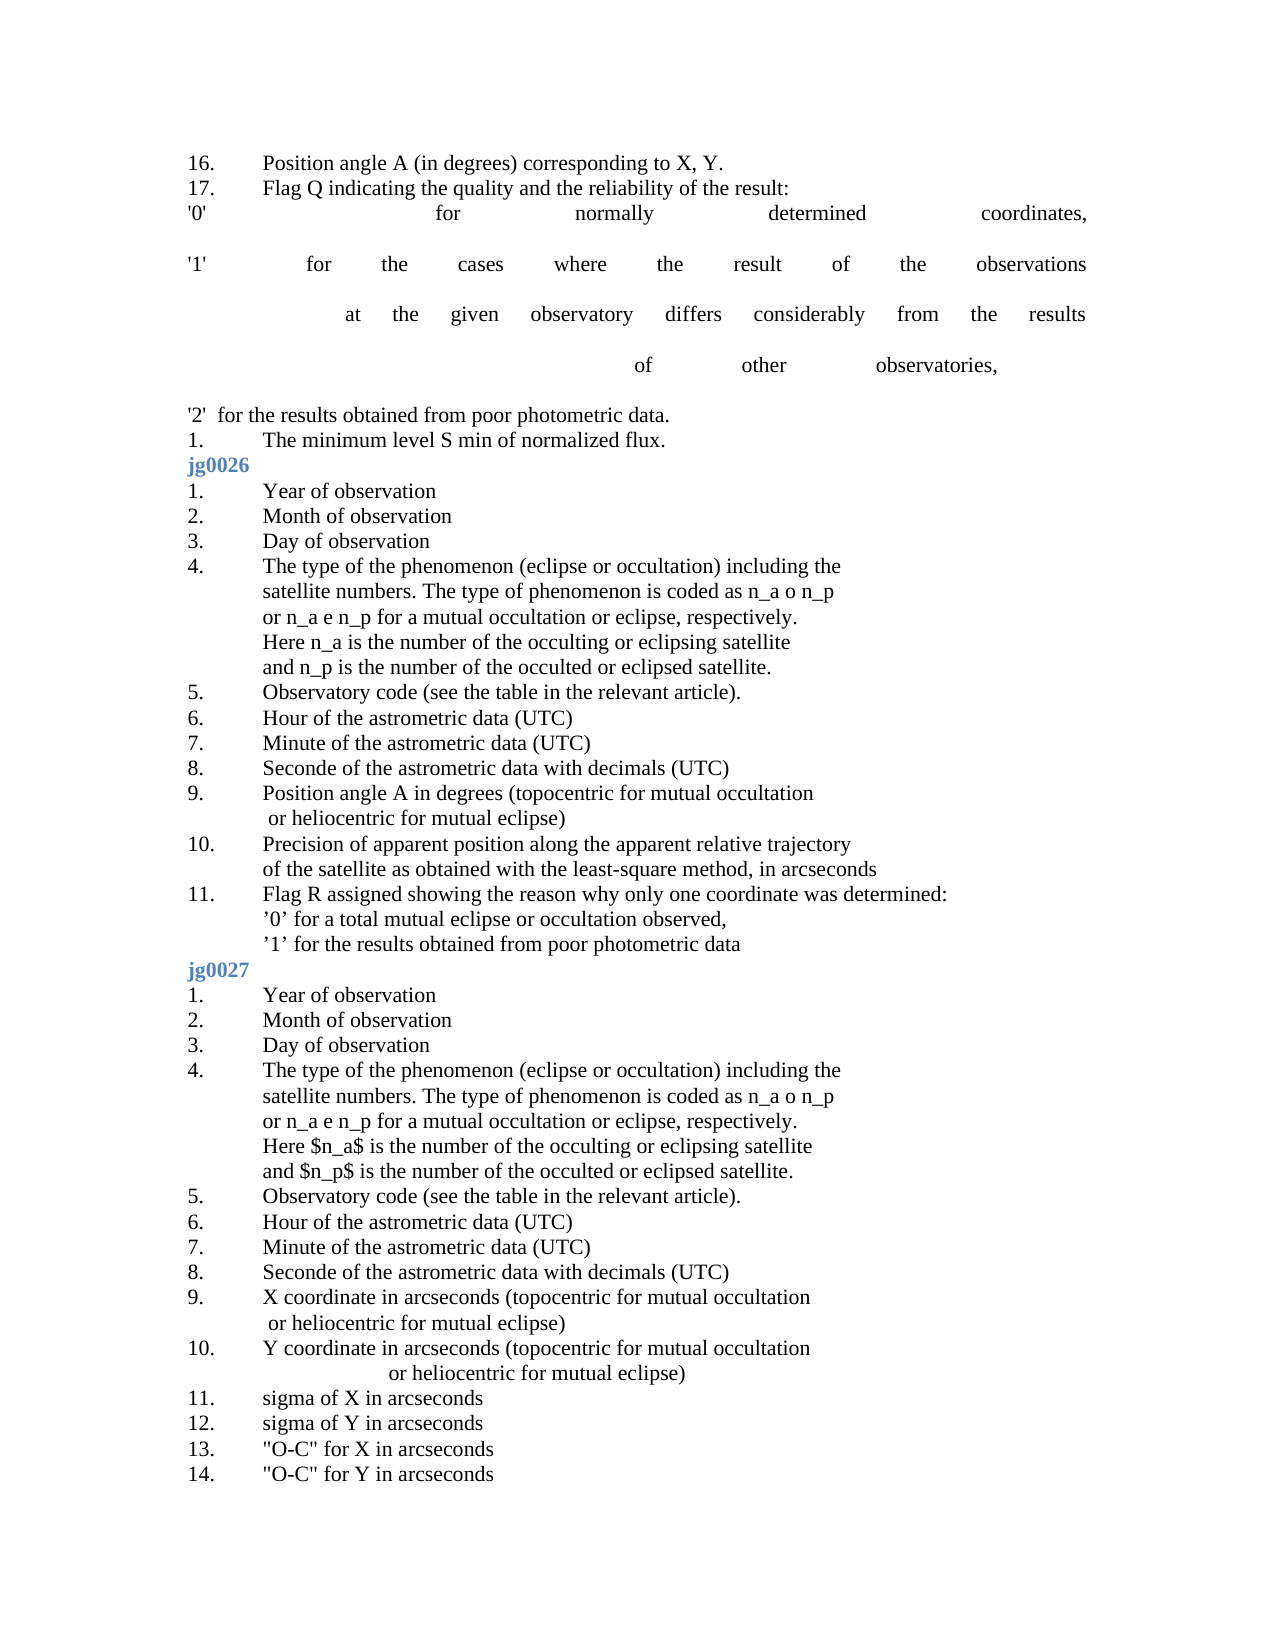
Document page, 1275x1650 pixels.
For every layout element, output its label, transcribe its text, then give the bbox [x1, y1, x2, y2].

list Flag R assigned showing the reason why only one coordinate was determined: [187, 881, 1087, 906]
list Precision of apparent position along the apparent relative trajectory [187, 831, 1087, 856]
list Flag Q indicating the quality and the reliability of the result: [187, 175, 1087, 200]
list or heliocentric for mutual eclipse) [187, 1360, 1087, 1385]
title jg0026 [187, 452, 1087, 478]
list "O-C" for X in arcseconds [187, 1436, 1087, 1461]
list sigma of X in arcseconds [187, 1385, 1087, 1410]
list or heliocentric for mutual eclipse) [187, 1309, 1087, 1335]
list Observatory code (see the table in the relevant article). [187, 679, 1087, 704]
list Month of observation [187, 1007, 1087, 1032]
list Here n_a is the number of the occulting or eclipsing satellite [187, 629, 1087, 654]
list sigma of Y in arcseconds [187, 1410, 1087, 1436]
list or n_a e n_p for a mutual occultation or eclipse, respectively. [187, 1108, 1087, 1133]
list Y coordinate in arcseconds (topocentric for mutual occultation [187, 1335, 1087, 1360]
list Minute of the astrometric data (UTC) [187, 730, 1087, 755]
list Day of observation [187, 1032, 1087, 1057]
list Observatory code (see the table in the relevant article). [187, 1183, 1087, 1209]
list Hour of the astrometric data (UTC) [187, 1209, 1087, 1234]
list Minute of the astrometric data (UTC) [187, 1234, 1087, 1259]
list "O-C" for Y in arcseconds [187, 1461, 1087, 1486]
list ’1’ for the results obtained from poor photometric data [187, 931, 1087, 957]
list and n_p is the number of the occulted or eclipsed satellite. [187, 654, 1087, 679]
list Day of observation [187, 528, 1087, 553]
title jg0027 [187, 957, 1087, 982]
list The minimum level S min of normalized flux. [187, 427, 1087, 452]
list Here $n_a$ is the number of the occulting or eclipsing satellite [187, 1133, 1087, 1158]
list and $n_p$ is the number of the occulted or eclipsed satellite. [187, 1158, 1087, 1183]
list Year of observation [187, 982, 1087, 1007]
list Month of observation [187, 503, 1087, 528]
list The type of the phenomenon (eclipse or occultation) including the [187, 553, 1087, 578]
list X coordinate in arcseconds (topocentric for mutual occultation [187, 1284, 1087, 1309]
list Year of observation [187, 478, 1087, 503]
list of the satellite as obtained with the least-square method, in arcseconds [187, 856, 1087, 881]
list Position angle A in degrees (topocentric for mutual occultation [187, 780, 1087, 805]
list Position angle A (in degrees) corresponding to X, Y. [187, 150, 1087, 175]
list or n_a e n_p for a mutual occultation or eclipse, respectively. [187, 604, 1087, 629]
list satellite numbers. The type of phenomenon is coded as n_a o n_p [187, 1083, 1087, 1108]
list ’0’ for a total mutual eclipse or occultation observed, [187, 906, 1087, 931]
list satellite numbers. The type of phenomenon is coded as n_a o n_p [187, 578, 1087, 604]
list Hour of the astrometric data (UTC) [187, 704, 1087, 730]
text '0' for normally determined coordinates, '1' for the cases where the result of the observations at the given observatory differs considerably from the results of other observatories, '2' for the results obtained from poor photometric data. [187, 200, 1087, 427]
list Seconde of the astrometric data with decimals (UTC) [187, 755, 1087, 780]
list or heliocentric for mutual eclipse) [187, 805, 1087, 831]
list Seconde of the astrometric data with decimals (UTC) [187, 1259, 1087, 1284]
list The type of the phenomenon (eclipse or occultation) including the [187, 1057, 1087, 1083]
